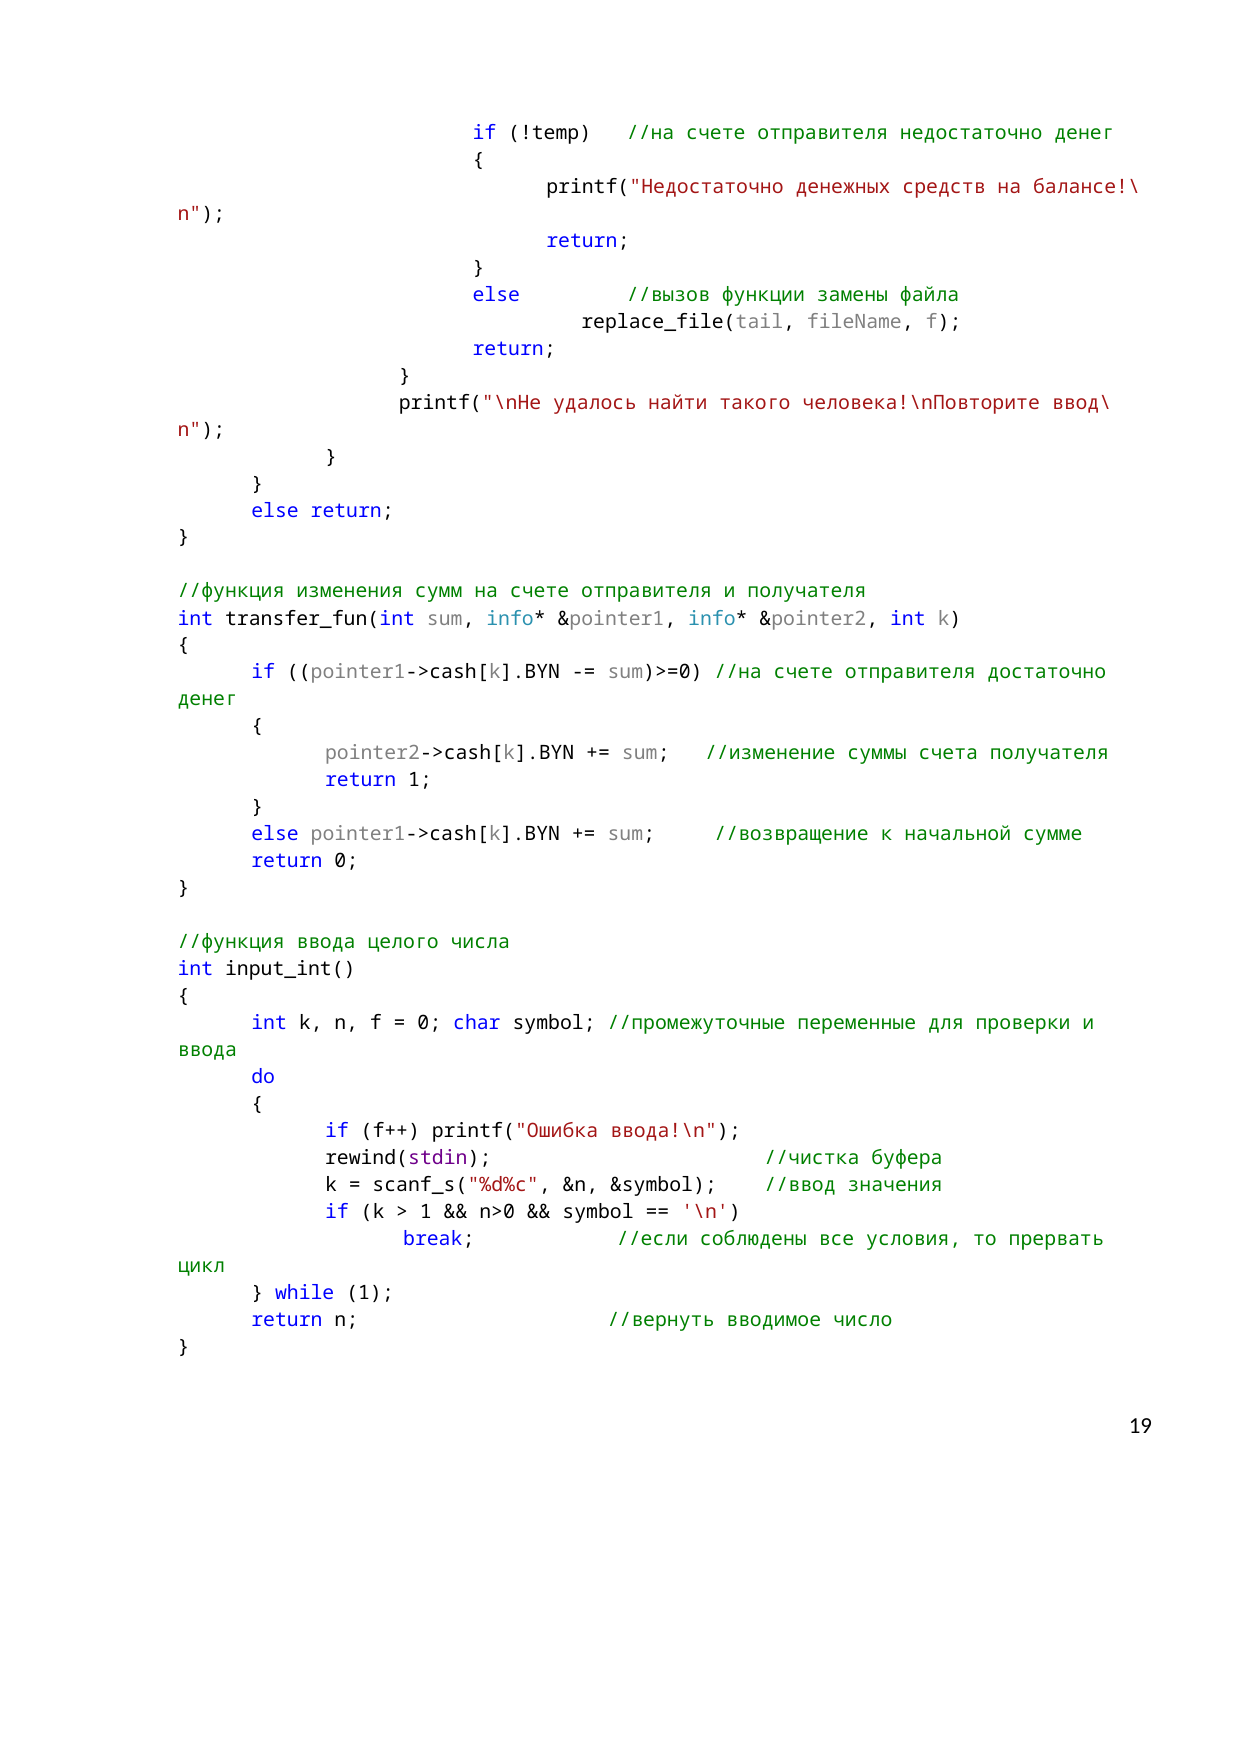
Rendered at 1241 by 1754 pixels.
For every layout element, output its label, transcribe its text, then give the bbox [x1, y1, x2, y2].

text int k, n, f = 0; char symbol; //промежуточные переменные для проверки и ввода [177, 1008, 1152, 1062]
text rewind(stdin); //чистка буфера [177, 1143, 1152, 1170]
text printf("Недостаточно денежных средств на балансе!\n"); [177, 172, 1152, 226]
text return 0; [177, 847, 1152, 873]
text pointer2->cash[k].BYN += sum; //изменение суммы счета получателя [177, 739, 1152, 766]
text return 1; [177, 766, 1152, 793]
text } [177, 523, 1152, 550]
text k = scanf_s("%d%c", &n, &symbol); //ввод значения [177, 1170, 1152, 1197]
text do [177, 1062, 1152, 1089]
text replace_file(tail, fileName, f); [177, 307, 1152, 334]
text //функция ввода целого числа [177, 927, 1152, 954]
text if ((pointer1->cash[k].BYN -= sum)>=0) //на счете отправителя достаточно денег [177, 658, 1152, 712]
text return; [177, 226, 1152, 253]
text printf("\nНе удалось найти такого человека!\nПовторите ввод\n"); [177, 388, 1152, 442]
text } [177, 253, 1152, 280]
text } [177, 1332, 1152, 1359]
text return; [177, 334, 1152, 361]
text else return; [177, 496, 1152, 523]
text } [177, 361, 1152, 388]
text } [177, 469, 1152, 496]
text } while (1); [177, 1278, 1152, 1305]
text } [177, 793, 1152, 819]
text if (k > 1 && n>0 && symbol == '\n') [177, 1197, 1152, 1224]
text return n; //вернуть вводимое число [177, 1305, 1152, 1332]
text { [177, 145, 1152, 172]
text break; //если соблюдены все условия, то прервать цикл [177, 1224, 1152, 1278]
text { [177, 631, 1152, 658]
text { [177, 981, 1152, 1008]
text int input_int() [177, 954, 1152, 981]
text else pointer1->cash[k].BYN += sum; //возвращение к начальной сумме [177, 819, 1152, 847]
text int transfer_fun(int sum, info* &pointer1, info* &pointer2, int k) [177, 604, 1152, 631]
text else //вызов функции замены файла [177, 280, 1152, 307]
text if (f++) printf("Ошибка ввода!\n"); [177, 1116, 1152, 1143]
text //функция изменения сумм на счете отправителя и получателя [177, 577, 1152, 604]
text { [177, 1089, 1152, 1116]
text { [177, 712, 1152, 739]
text } [177, 873, 1152, 901]
text if (!temp) //на счете отправителя недостаточно денег [177, 118, 1152, 145]
text } [177, 442, 1152, 469]
